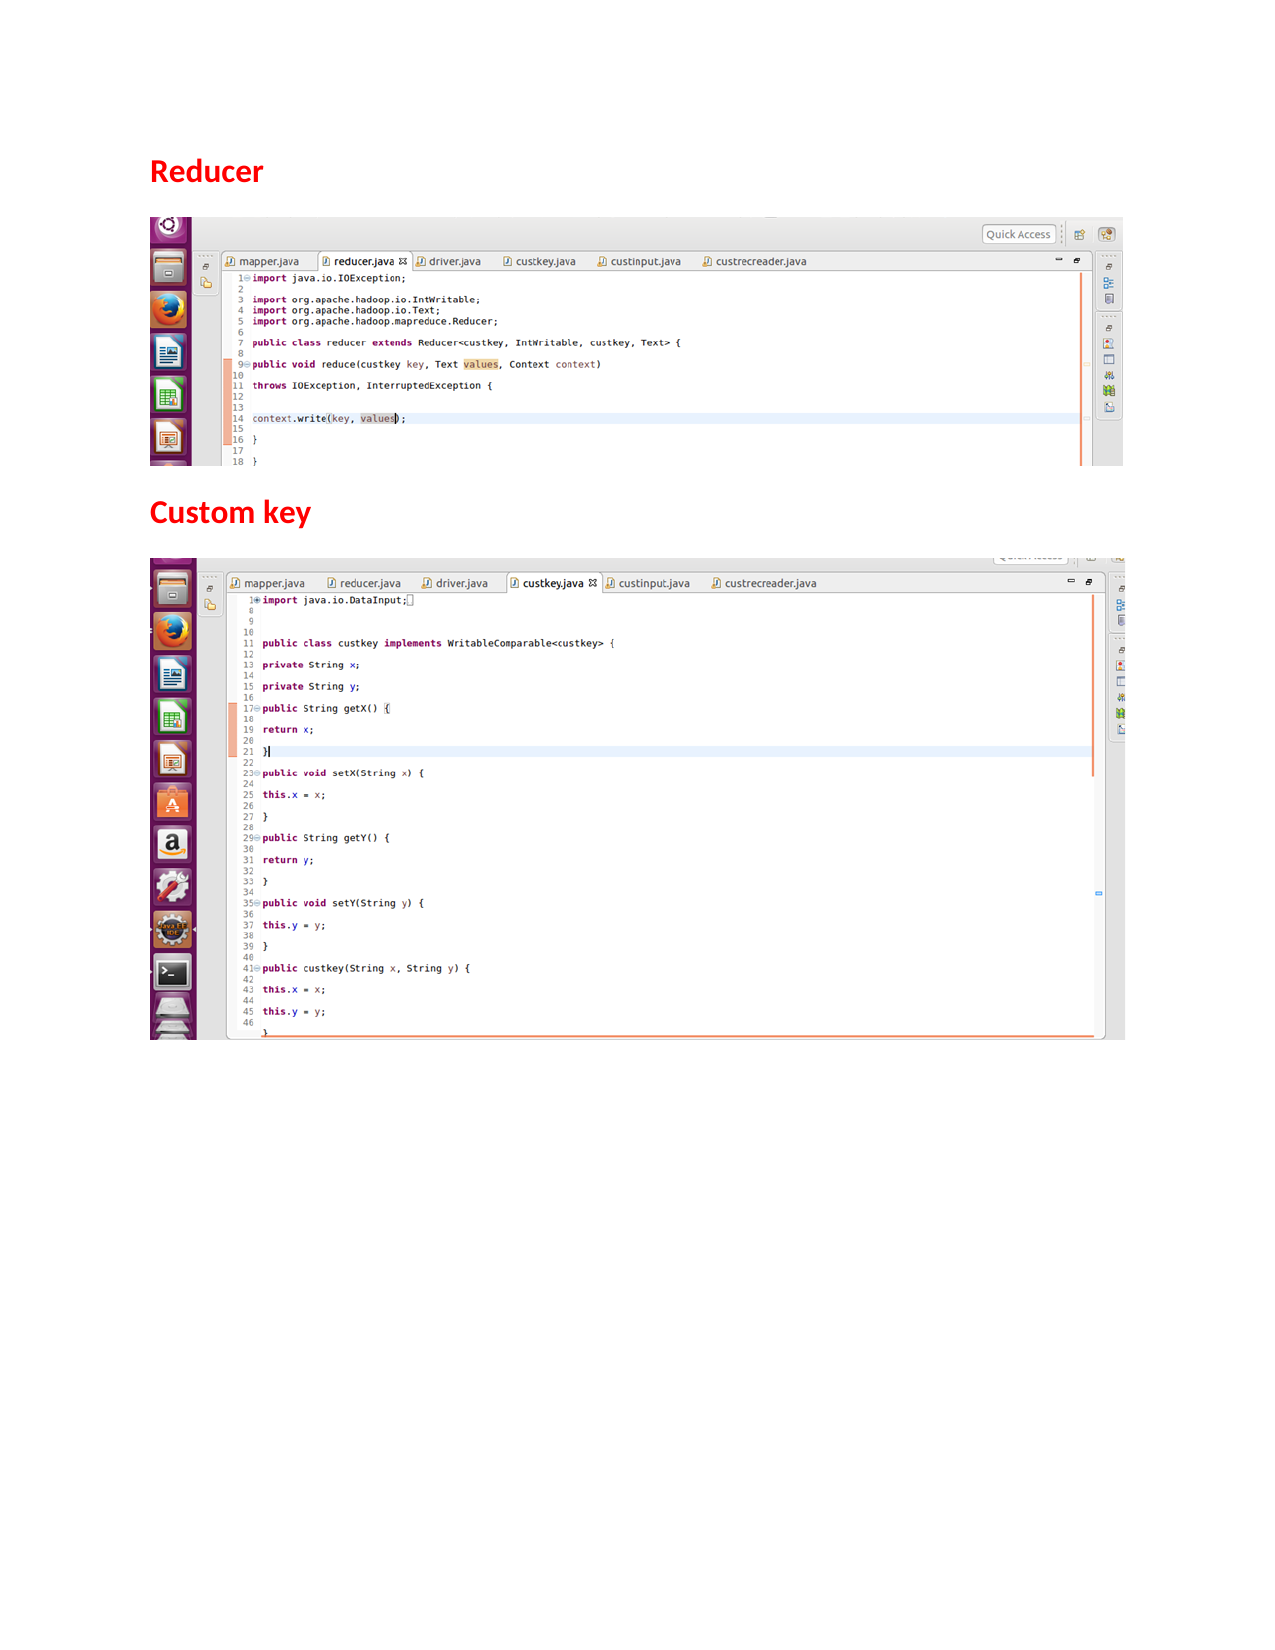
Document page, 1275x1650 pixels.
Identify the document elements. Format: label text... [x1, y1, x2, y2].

text Custom key [150, 491, 1125, 532]
text Reducer [150, 150, 1125, 191]
picture [150, 558, 1125, 1040]
picture [150, 217, 1125, 466]
